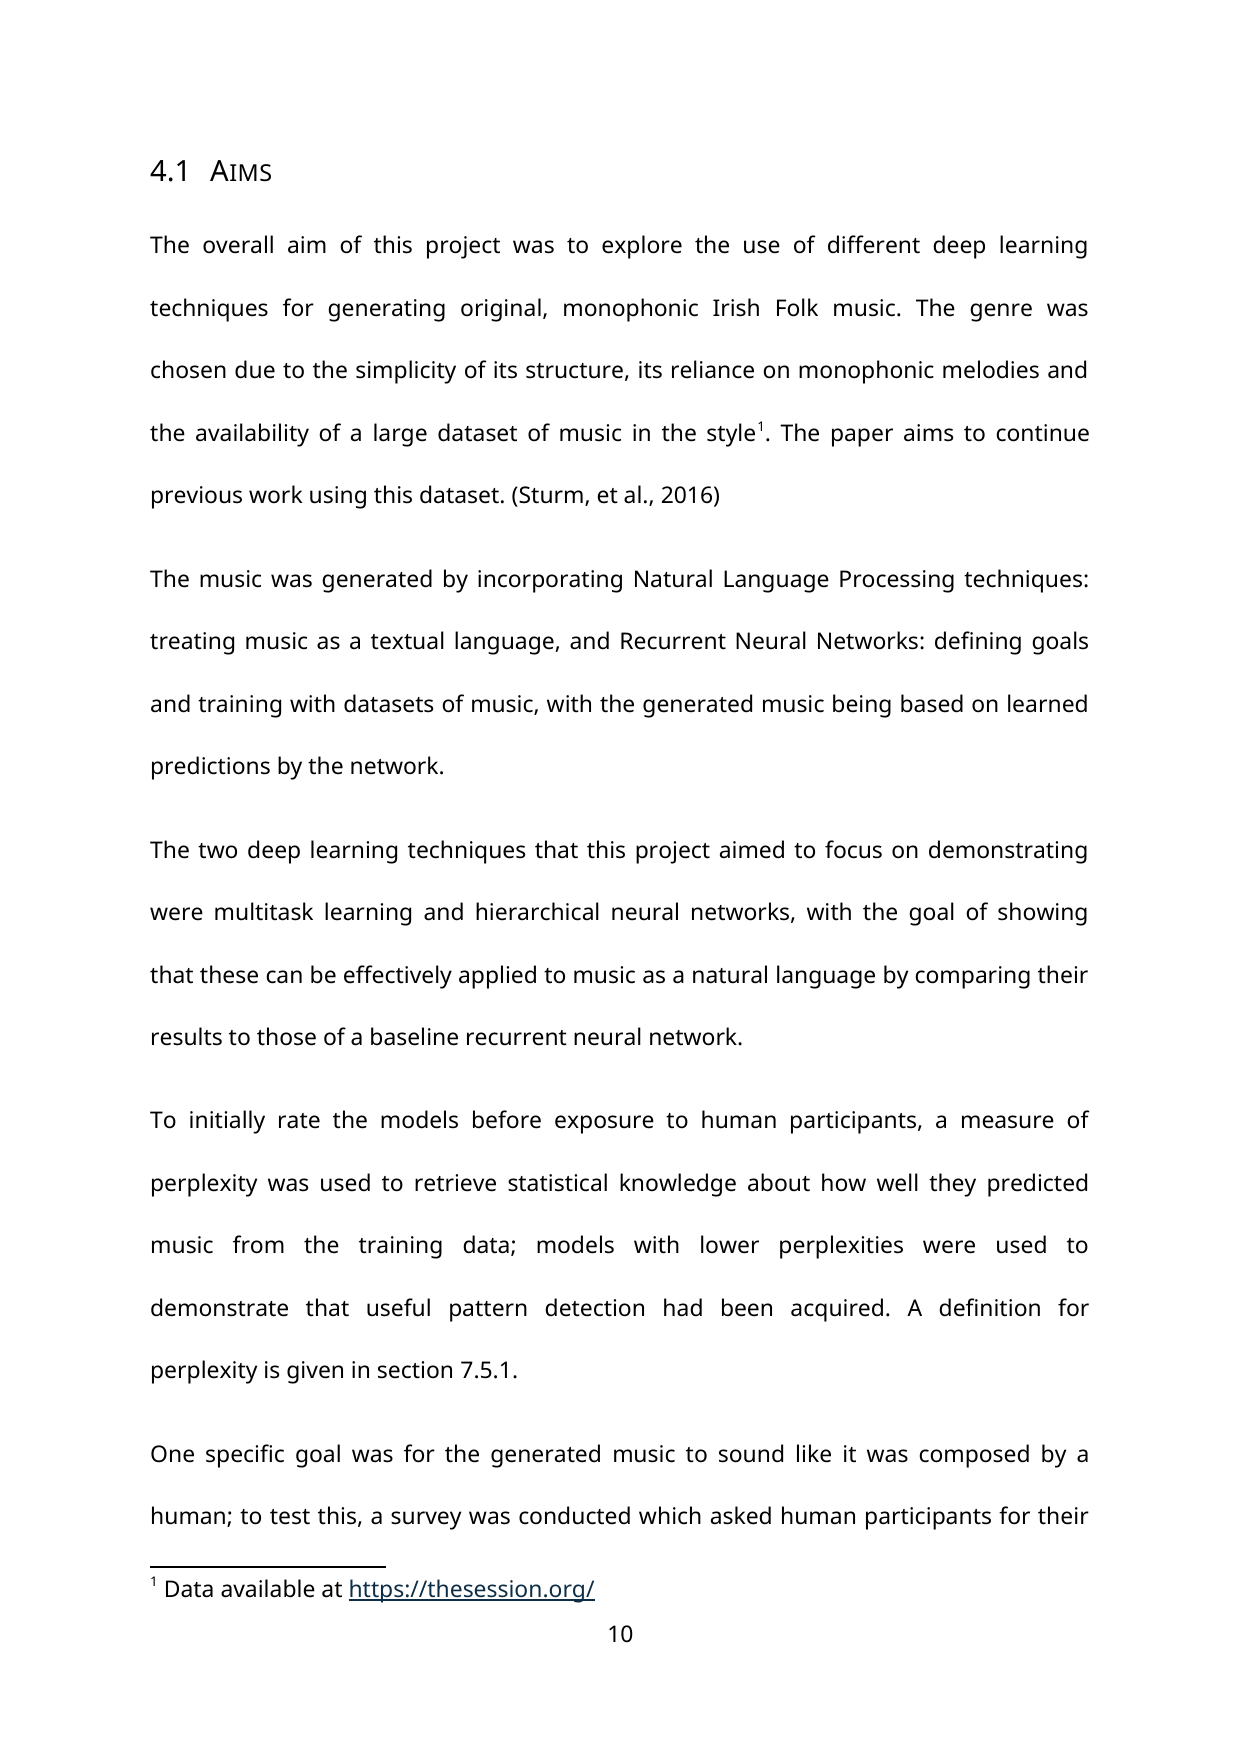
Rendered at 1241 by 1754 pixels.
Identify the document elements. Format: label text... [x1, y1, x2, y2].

text The overall aim of this project was to explore the use of different deep learning techniques for generating original, monophonic Irish Folk music. The genre was chosen due to the simplicity of its structure, its reliance on monophonic melodies and the availability of a large dataset of music in the style. The paper aims to continue previous work using this dataset. [150, 229, 1090, 511]
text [150, 1438, 1090, 1531]
subtitle Aims [150, 150, 1090, 190]
text To initially rate the models before exposure to human participants, a measure of perplexity was used to retrieve statistical knowledge about how well they predicted music from the training data; models with lower perplexities were used to demonstrate that useful pattern detection had been acquired. A definition for perplexity is given in section 7.5.1. [150, 1104, 1090, 1386]
text The two deep learning techniques that this project aimed to focus on demonstrating were multitask learning and hierarchical neural networks, with the goal of showing that these can be effectively applied to music as a natural language by comparing their results to those of a baseline recurrent neural network. [150, 833, 1090, 1052]
text The music was generated by incorporating Natural Language Processing techniques: treating music as a textual language, and Recurrent Neural Networks: defining goals and training with datasets of music, with the generated music being based on learned predictions by the network. [150, 563, 1090, 781]
